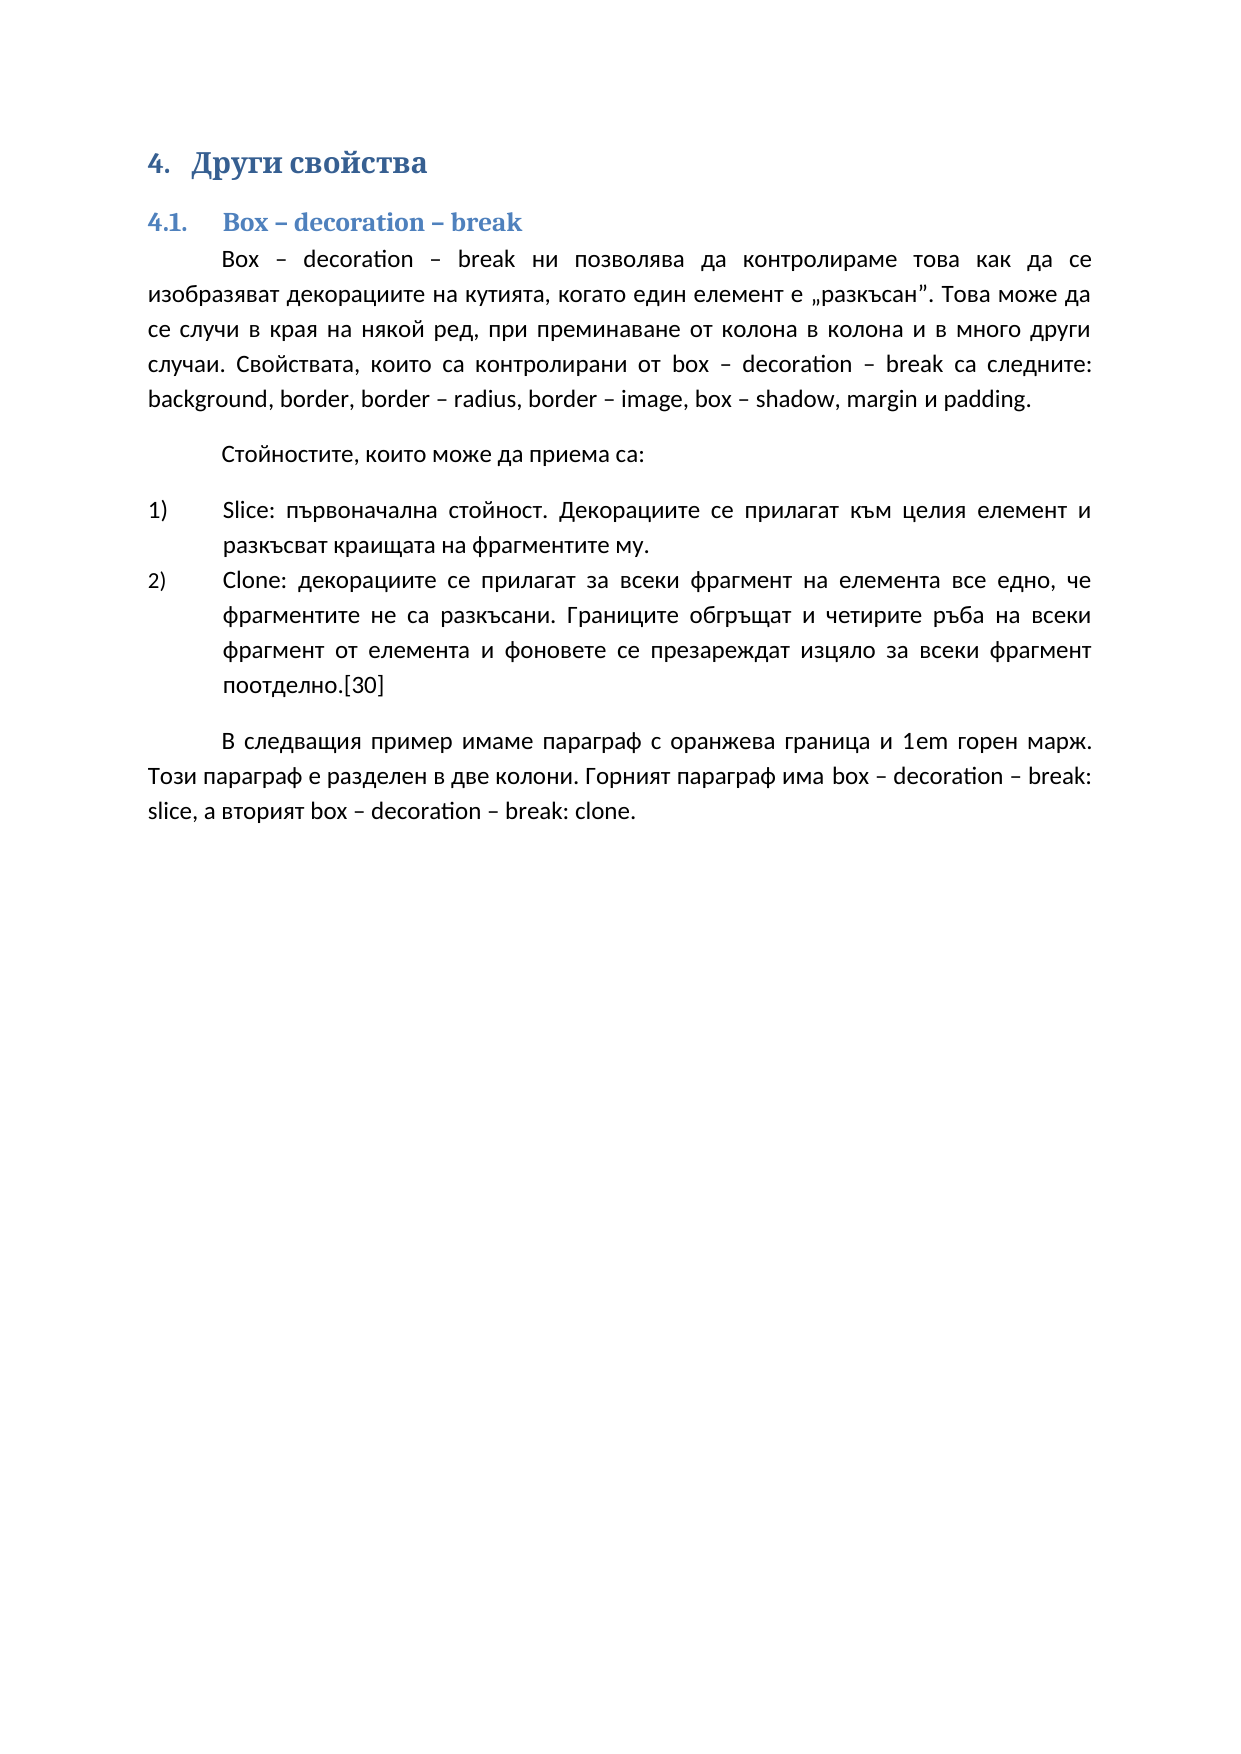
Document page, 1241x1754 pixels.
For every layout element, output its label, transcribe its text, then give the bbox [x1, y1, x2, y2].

text Box – decoration – break ни позволява да контролираме това как да се изобразяват декорациите на кутията, когато един елемент е „разкъсан”. Това може да се случи в края на някой ред, при преминаване от колона в колона и в много други случаи. Свойствата, които са контролирани от box – decoration – break са следните: background, border, border – radius, border – image, box – shadow, margin и padding. [148, 243, 1093, 413]
list Slice: първоначална стойност. Декорациите се прилагат към целия елемент и разкъсват краищата на фрагментите му. [148, 494, 1093, 560]
subtitle Box – decoration – break [148, 207, 1093, 238]
text В следващия пример имаме параграф с оранжева граница и 1em горен марж. Този параграф е разделен в две колони. Горният параграф има box – decoration – break: slice, а вторият box – decoration – break: clone. [148, 725, 1093, 826]
list Clone: декорациите се прилагат за всеки фрагмент на елемента все едно, че фрагментите не са разкъсани. Границите обгръщат и четирите ръба на всеки фрагмент от елемента и фоновете се презареждат изцяло за всеки фрагмент поотделно.[30] [148, 564, 1093, 700]
text Стойностите, които може да приема са: [148, 438, 1093, 469]
subtitle Други свойства [148, 148, 1093, 181]
